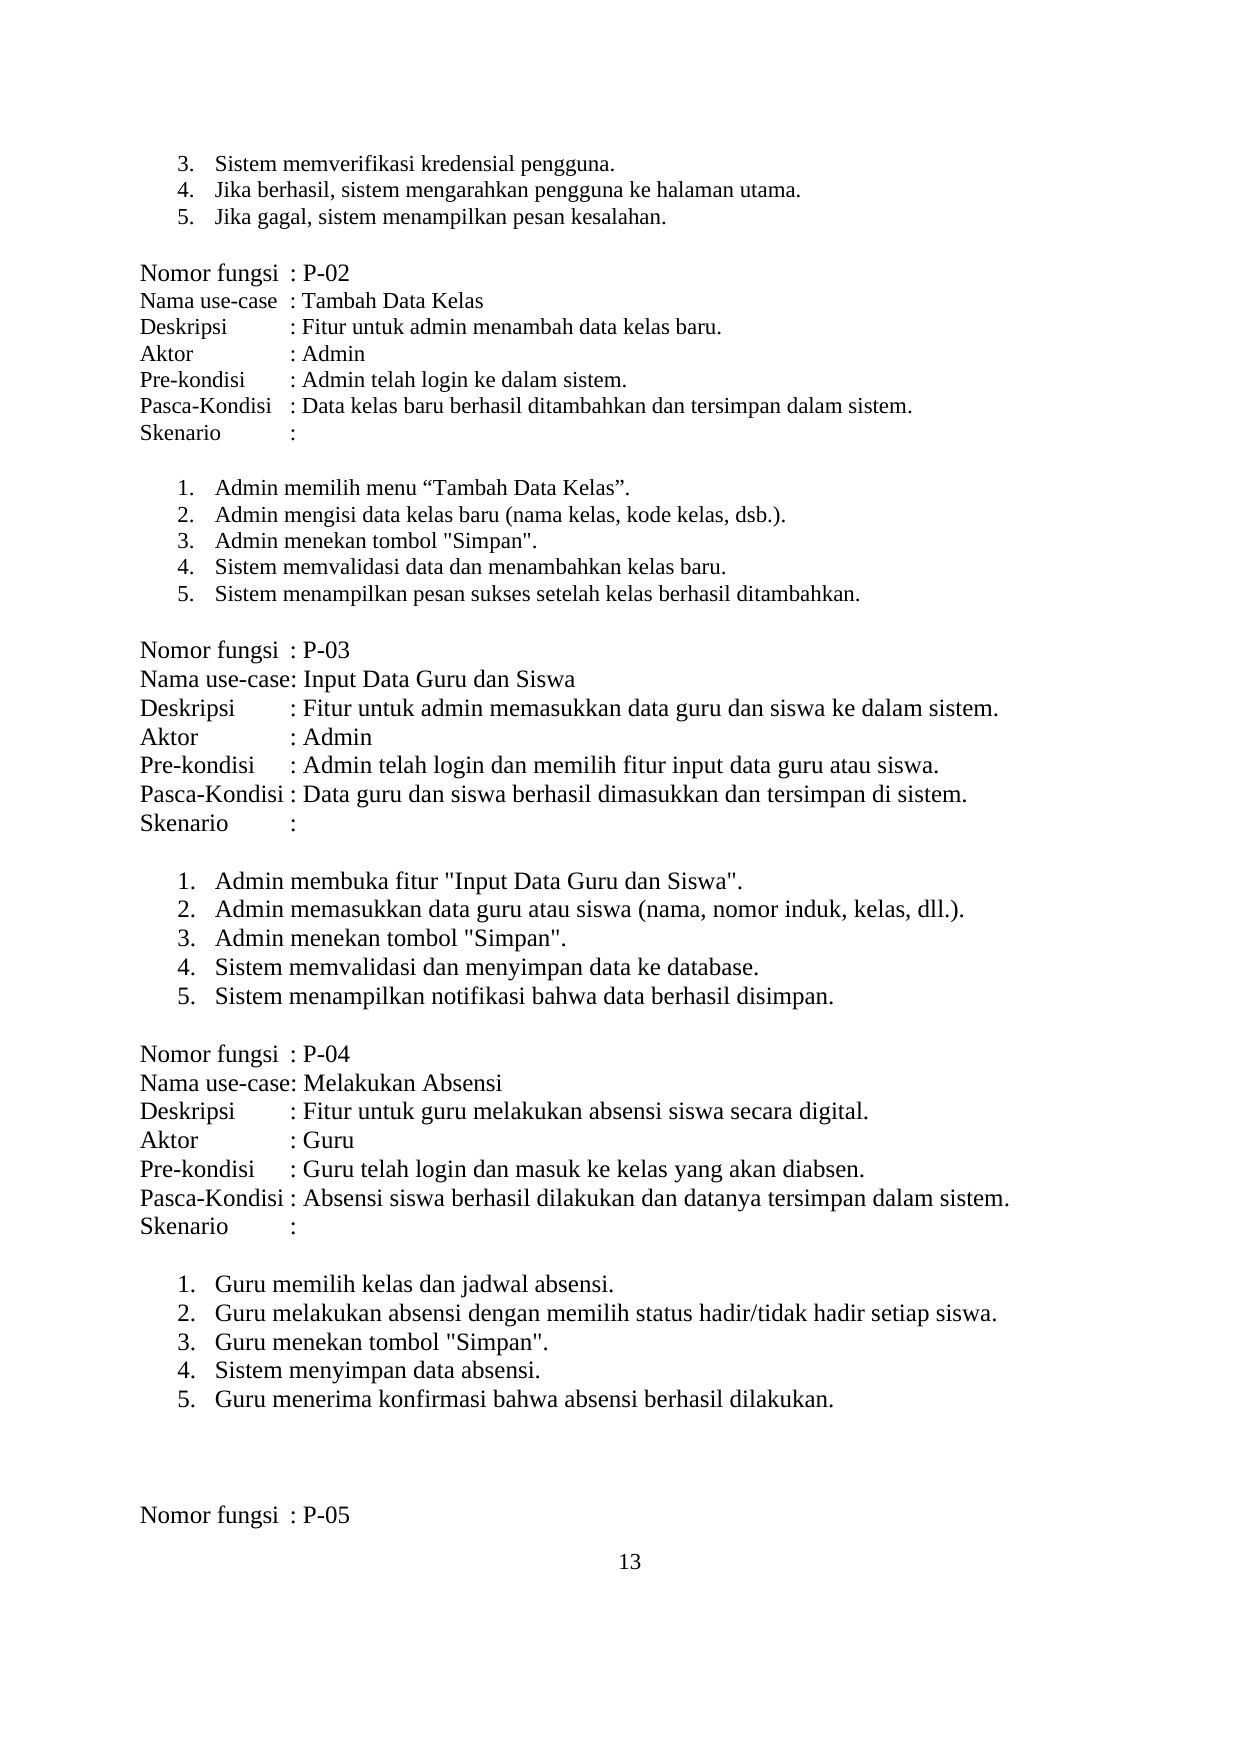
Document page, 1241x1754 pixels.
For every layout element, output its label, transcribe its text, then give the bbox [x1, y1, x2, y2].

list Sistem menampilkan pesan sukses setelah kelas berhasil ditambahkan. [177, 580, 1119, 606]
list Guru melakukan absensi dengan memilih status hadir/tidak hadir setiap siswa. [177, 1298, 1119, 1327]
list Admin menekan tombol "Simpan". [177, 923, 1119, 952]
text Nomor fungsi : P-02 [139, 258, 1119, 287]
text Nama use-case: Input Data Guru dan Siswa Deskripsi : Fitur untuk admin memasukkan data guru dan siswa ke dalam sistem. Aktor : Admin Pre-kondisi : Admin telah login dan memilih fitur input data guru atau siswa. Pasca-Kondisi : Data guru dan siswa berhasil dimasukkan dan tersimpan di sistem. Skenario : [139, 664, 1119, 837]
list Sistem menampilkan notifikasi bahwa data berhasil disimpan. [177, 981, 1119, 1009]
text Nama use-case: Melakukan Absensi Deskripsi : Fitur untuk guru melakukan absensi siswa secara digital. Aktor : Guru Pre-kondisi : Guru telah login dan masuk ke kelas yang akan diabsen. Pasca-Kondisi : Absensi siswa berhasil dilakukan dan datanya tersimpan dalam sistem. Skenario : [139, 1068, 1119, 1240]
list Admin mengisi data kelas baru (nama kelas, kode kelas, dsb.). [177, 501, 1119, 527]
list Sistem menyimpan data absensi. [177, 1356, 1119, 1384]
text Nomor fungsi : P-03 [139, 635, 1119, 664]
list Admin memasukkan data guru atau siswa (nama, nomor induk, kelas, dll.). [177, 894, 1119, 923]
list Sistem memvalidasi data dan menambahkan kelas baru. [177, 553, 1119, 580]
list Admin membuka fitur "Input Data Guru dan Siswa". [177, 866, 1119, 894]
text Nomor fungsi : P-05 [139, 1500, 1119, 1529]
text Nomor fungsi : P-04 [139, 1039, 1119, 1067]
list Sistem memvalidasi dan menyimpan data ke database. [177, 952, 1119, 981]
list Guru memilih kelas dan jadwal absensi. [177, 1269, 1119, 1298]
list Sistem memverifikasi kredensial pengguna. [177, 150, 1119, 176]
list Guru menerima konfirmasi bahwa absensi berhasil dilakukan. [177, 1384, 1119, 1413]
text Nama use-case : Tambah Data Kelas Deskripsi : Fitur untuk admin menambah data kelas baru. Aktor : Admin Pre-kondisi : Admin telah login ke dalam sistem. Pasca-Kondisi : Data kelas baru berhasil ditambahkan dan tersimpan dalam sistem. Skenario : [139, 287, 1119, 445]
list Admin memilih menu “Tambah Data Kelas”. [177, 474, 1119, 501]
list Jika berhasil, sistem mengarahkan pengguna ke halaman utama. [177, 176, 1119, 203]
list Admin menekan tombol "Simpan". [177, 527, 1119, 553]
list Guru menekan tombol "Simpan". [177, 1327, 1119, 1356]
list Jika gagal, sistem menampilkan pesan kesalahan. [177, 203, 1119, 229]
